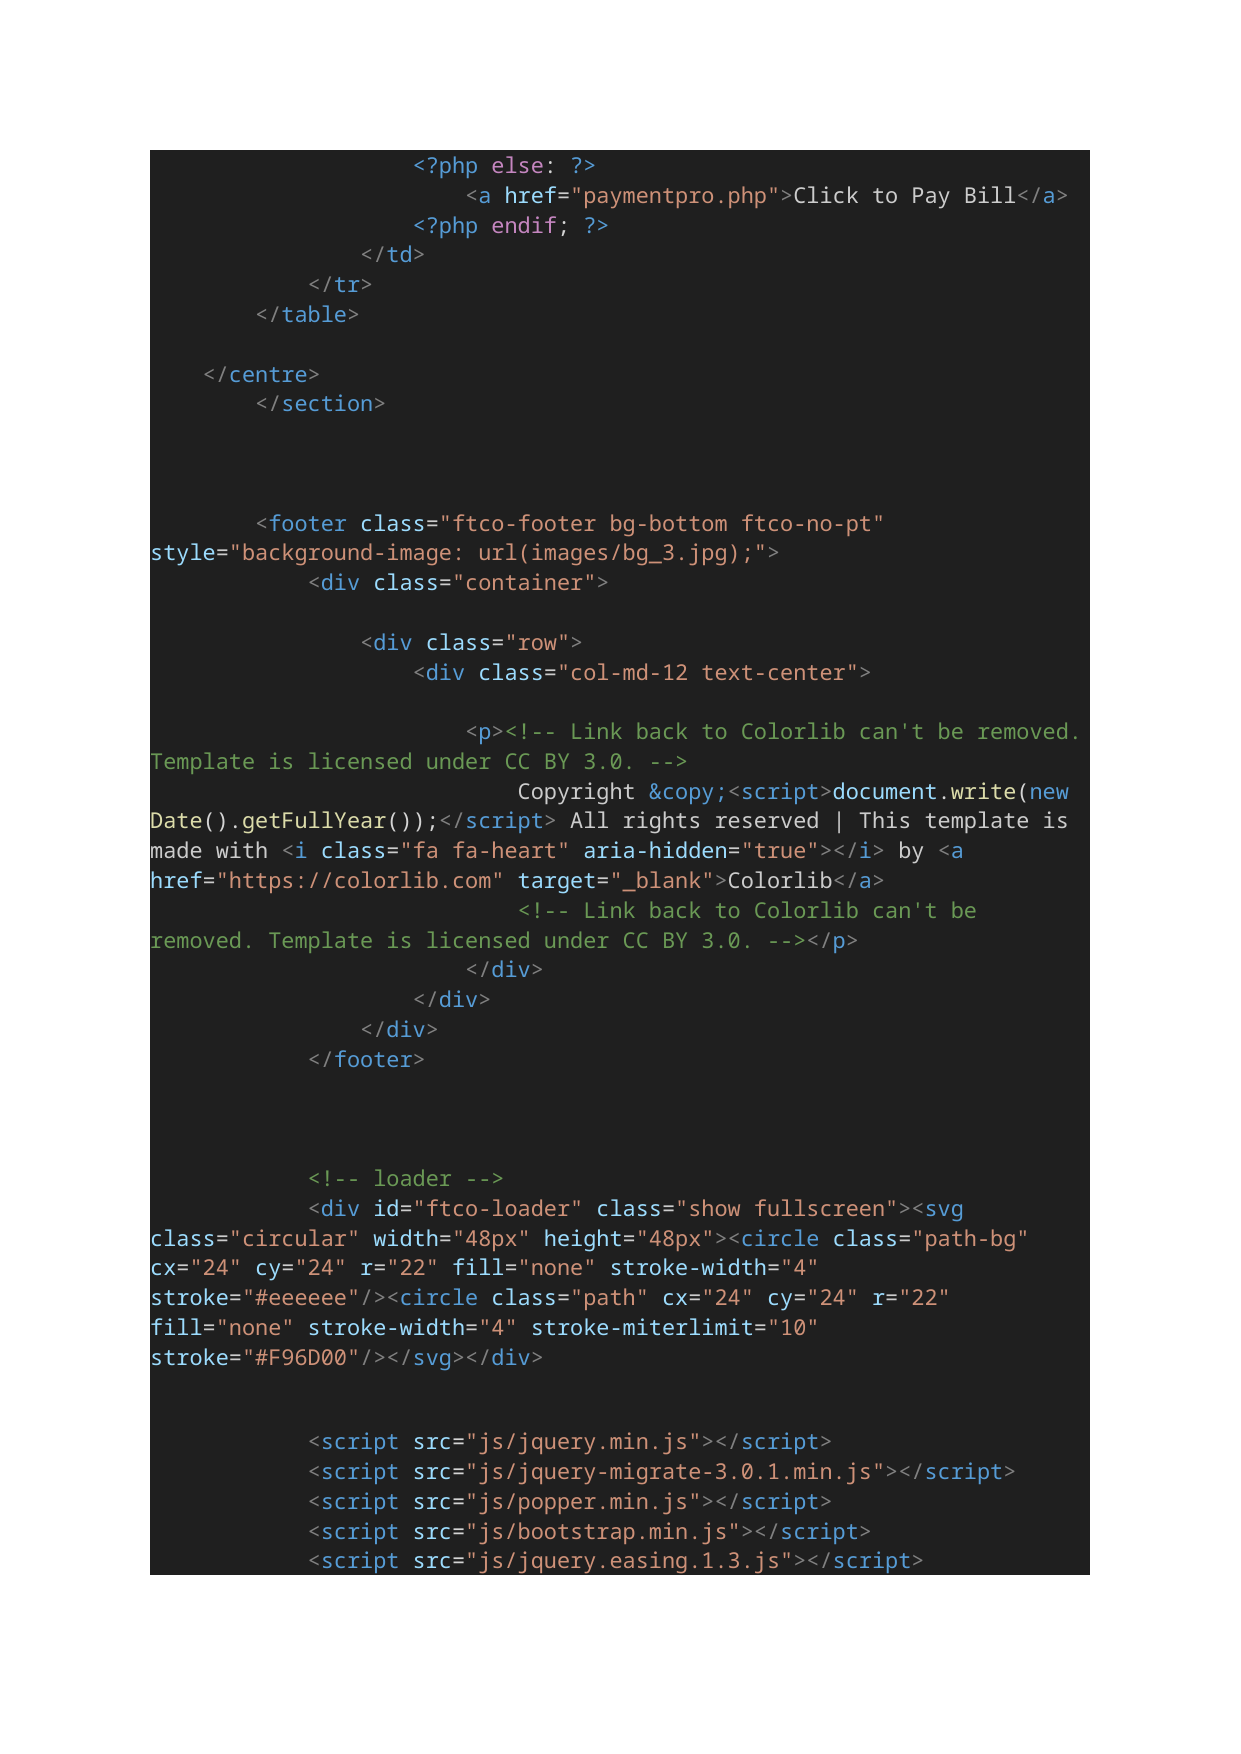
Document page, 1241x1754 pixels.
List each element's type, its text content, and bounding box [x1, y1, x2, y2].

text <div class="row"> [150, 627, 1090, 656]
text Copyright &copy;<script>document.write(new Date().getFullYear());</script> All rights reserved | This template is made with <i class="fa fa-heart" aria-hidden="true"></i> by <a href="https://colorlib.com" target="_blank">Colorlib</a> [150, 776, 1090, 895]
text <script src="js/jquery.min.js"></script> [150, 1426, 1090, 1456]
text <!-- Link back to Colorlib can't be removed. Template is licensed under CC BY 3.0. --></p> [150, 895, 1090, 954]
text <p><!-- Link back to Colorlib can't be removed. Template is licensed under CC BY 3.0. --> [150, 716, 1090, 776]
text <a href="paymentpro.php">Click to Pay Bill</a> [150, 180, 1090, 209]
text <script src="js/jquery.easing.1.3.js"></script> [150, 1545, 1090, 1575]
text <?php endif; ?> [150, 209, 1090, 239]
text <div class="col-md-12 text-center"> [150, 656, 1090, 686]
text <script src="js/jquery-migrate-3.0.1.min.js"></script> [150, 1456, 1090, 1486]
text </tr> [150, 269, 1090, 299]
text <footer class="ftco-footer bg-bottom ftco-no-pt" style="background-image: url(images/bg_3.jpg);"> [150, 507, 1090, 567]
text </div> [150, 1014, 1090, 1044]
text <?php else: ?> [150, 150, 1090, 180]
text </section> [150, 388, 1090, 418]
text </div> [150, 954, 1090, 984]
text <script src="js/bootstrap.min.js"></script> [150, 1516, 1090, 1545]
text <script src="js/popper.min.js"></script> [150, 1486, 1090, 1516]
text </div> [150, 984, 1090, 1014]
text </footer> [150, 1044, 1090, 1073]
text <div id="ftco-loader" class="show fullscreen"><svg class="circular" width="48px" height="48px"><circle class="path-bg" cx="24" cy="24" r="22" fill="none" stroke-width="4" stroke="#eeeeee"/><circle class="path" cx="24" cy="24" r="22" fill="none" stroke-width="4" stroke-miterlimit="10" stroke="#F96D00"/></svg></div> [150, 1193, 1090, 1371]
text <!-- loader --> [150, 1163, 1090, 1193]
text </td> [150, 239, 1090, 269]
text </table> [150, 299, 1090, 329]
text <div class="container"> [150, 567, 1090, 597]
text </centre> [150, 358, 1090, 388]
